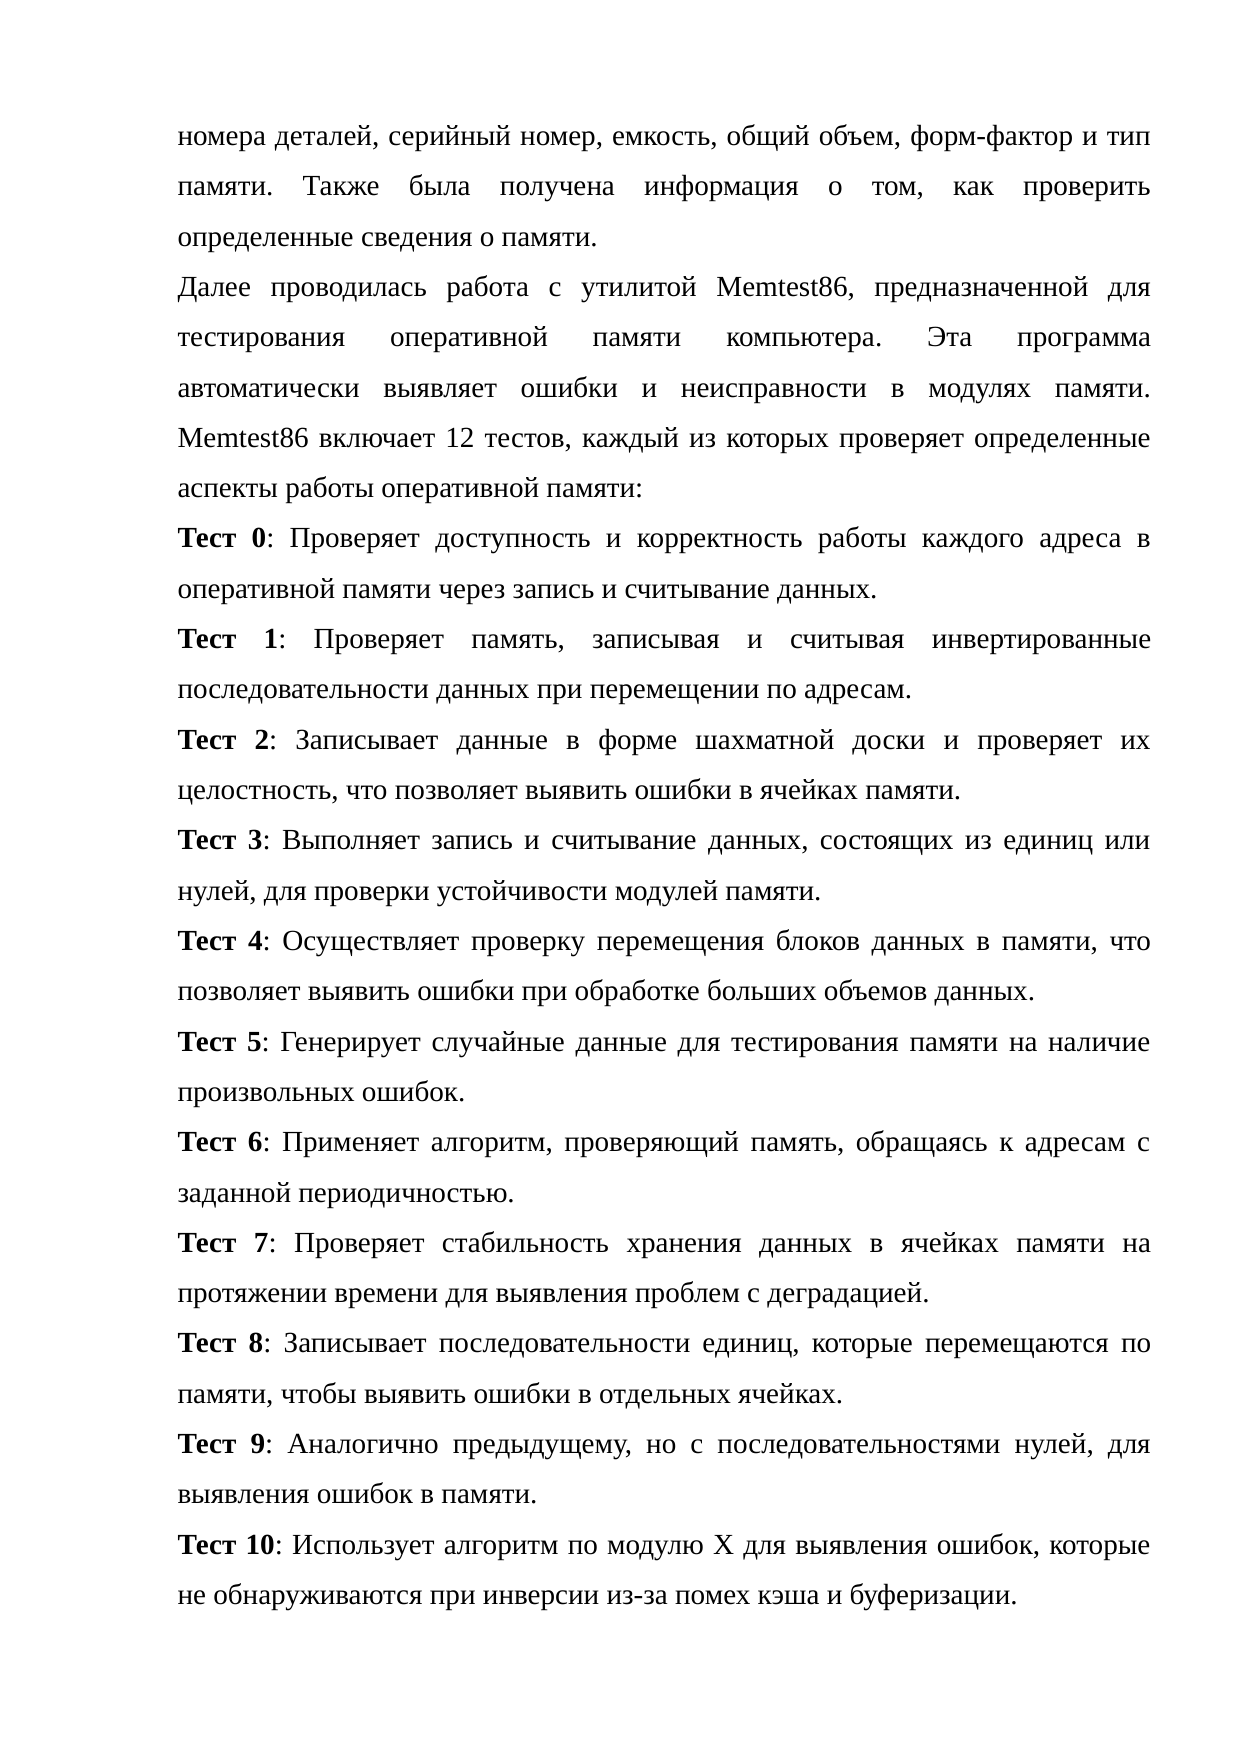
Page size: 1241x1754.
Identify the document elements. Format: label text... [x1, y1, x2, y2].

text Тест 8: Записывает последовательности единиц, которые перемещаются по памяти, чтобы выявить ошибки в отдельных ячейках. [177, 1326, 1152, 1409]
text Тест 0: Проверяет доступность и корректность работы каждого адреса в оперативной памяти через запись и считывание данных. [177, 521, 1152, 604]
text Тест 4: Осуществляет проверку перемещения блоков данных в памяти, что позволяет выявить ошибки при обработке больших объемов данных. [177, 923, 1152, 1007]
text Тест 1: Проверяет память, записывая и считывая инвертированные последовательности данных при перемещении по адресам. [177, 621, 1152, 705]
text Тест 5: Генерирует случайные данные для тестирования памяти на наличие произвольных ошибок. [177, 1024, 1152, 1108]
text Тест 3: Выполняет запись и считывание данных, состоящих из единиц или нулей, для проверки устойчивости модулей памяти. [177, 822, 1152, 906]
text Тест 6: Применяет алгоритм, проверяющий память, обращаясь к адресам с заданной периодичностью. [177, 1124, 1152, 1208]
text Далее проводилась работа с утилитой Memtest86, предназначенной для тестирования оперативной памяти компьютера. Эта программа автоматически выявляет ошибки и неисправности в модулях памяти. Memtest86 включает 12 тестов, каждый из которых проверяет определенные аспекты работы оперативной памяти: [177, 269, 1152, 504]
text Тест 9: Аналогично предыдущему, но с последовательностями нулей, для выявления ошибок в памяти. [177, 1426, 1152, 1510]
text Тест 10: Использует алгоритм по модулю X для выявления ошибок, которые не обнаруживаются при инверсии из-за помех кэша и буферизации. [177, 1527, 1152, 1611]
text Тест 7: Проверяет стабильность хранения данных в ячейках памяти на протяжении времени для выявления проблем с деградацией. [177, 1225, 1152, 1309]
text Тест 2: Записывает данные в форме шахматной доски и проверяет их целостность, что позволяет выявить ошибки в ячейках памяти. [177, 722, 1152, 806]
